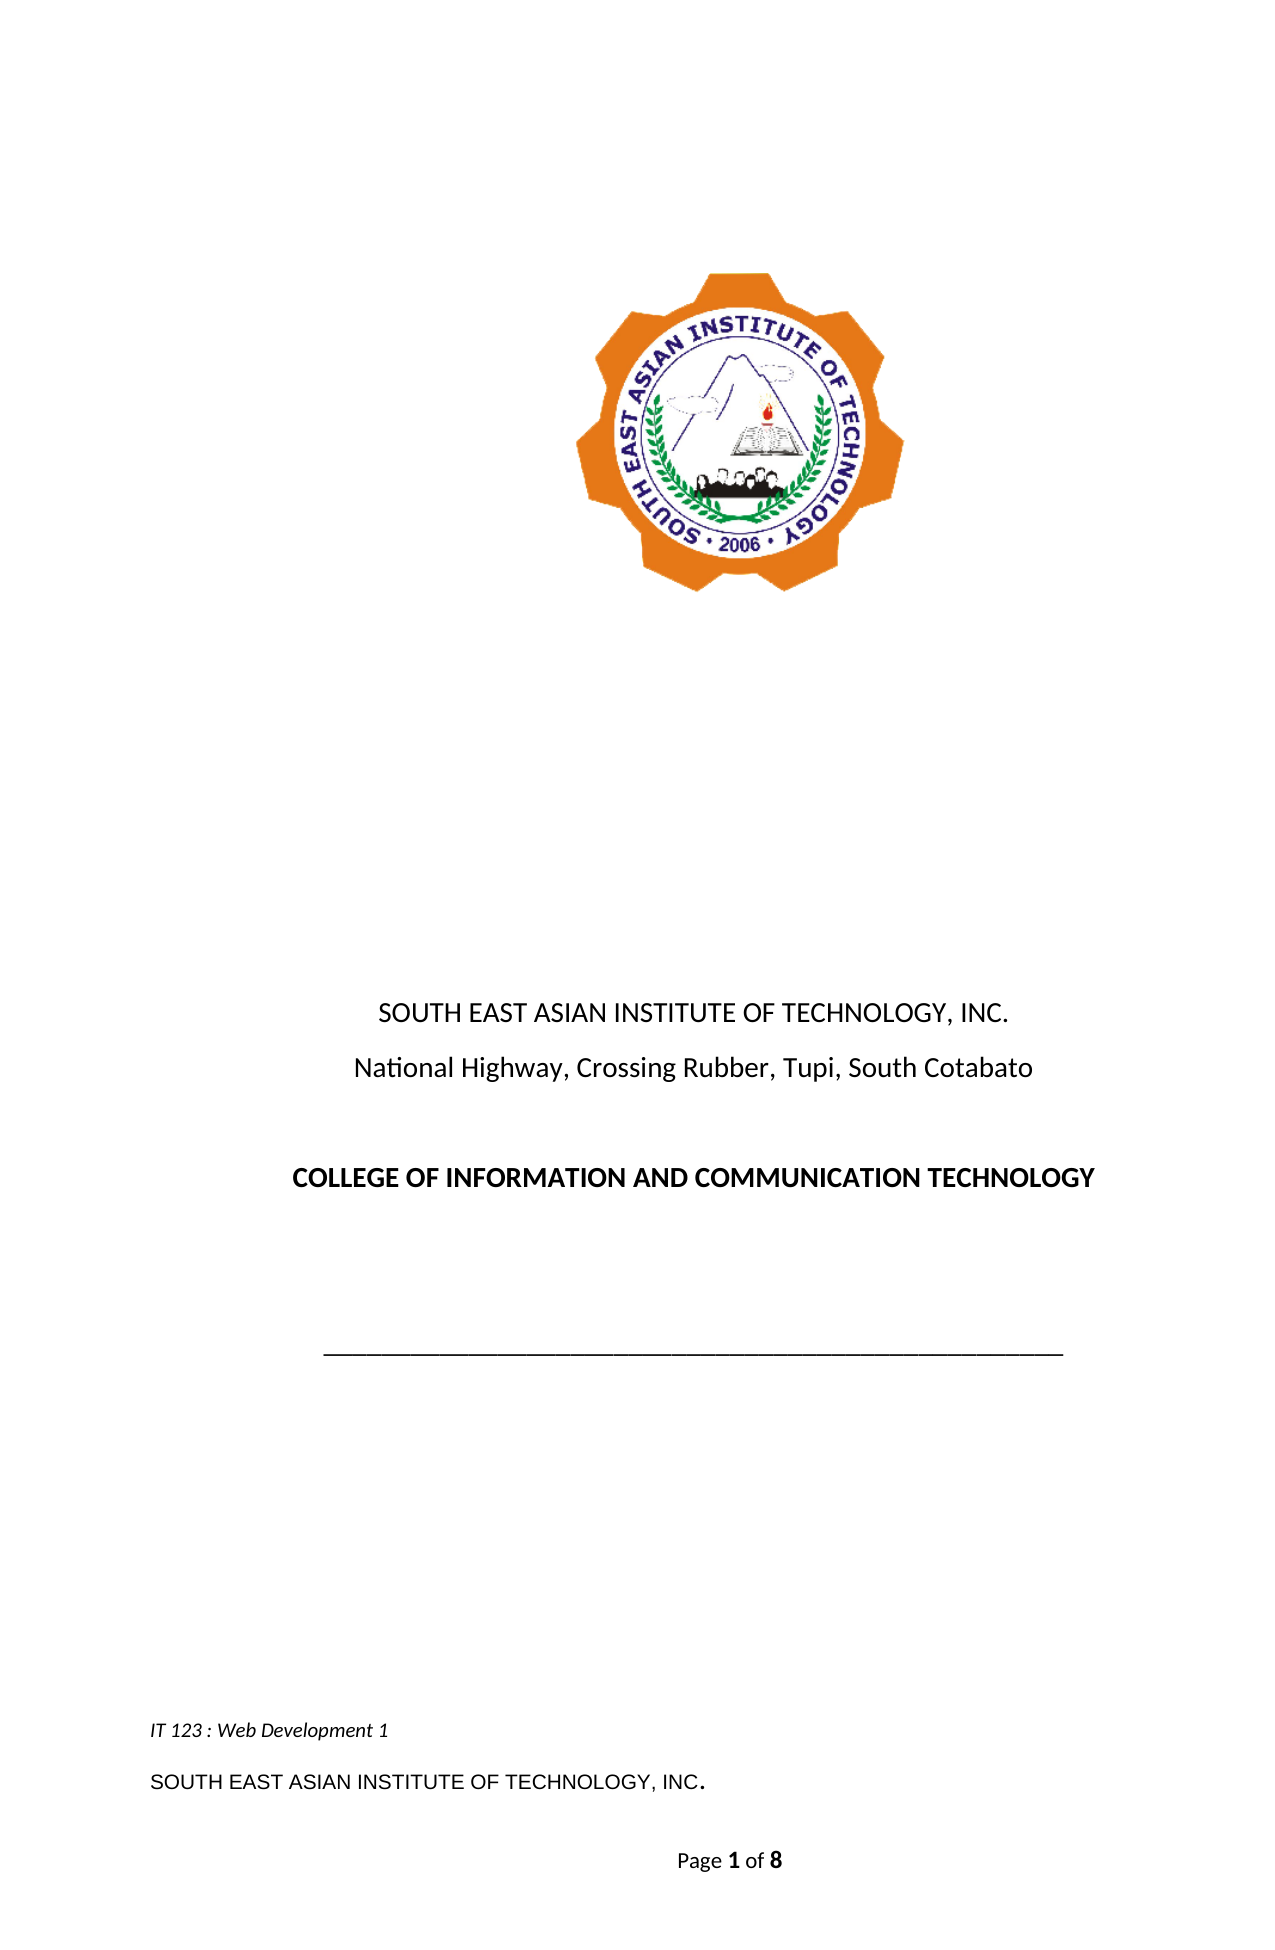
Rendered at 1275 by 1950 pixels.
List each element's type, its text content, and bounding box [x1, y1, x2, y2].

text ___________________________________________________ [150, 1324, 1237, 1360]
picture [575, 273, 905, 593]
text COLLEGE OF INFORMATION AND COMMUNICATION TECHNOLOGY [150, 1159, 1237, 1195]
text SOUTH EAST ASIAN INSTITUTE OF TECHNOLOGY, INC. [150, 994, 1237, 1029]
text National Highway, Crossing Rubber, Tupi, South Cotabato [150, 1049, 1237, 1085]
